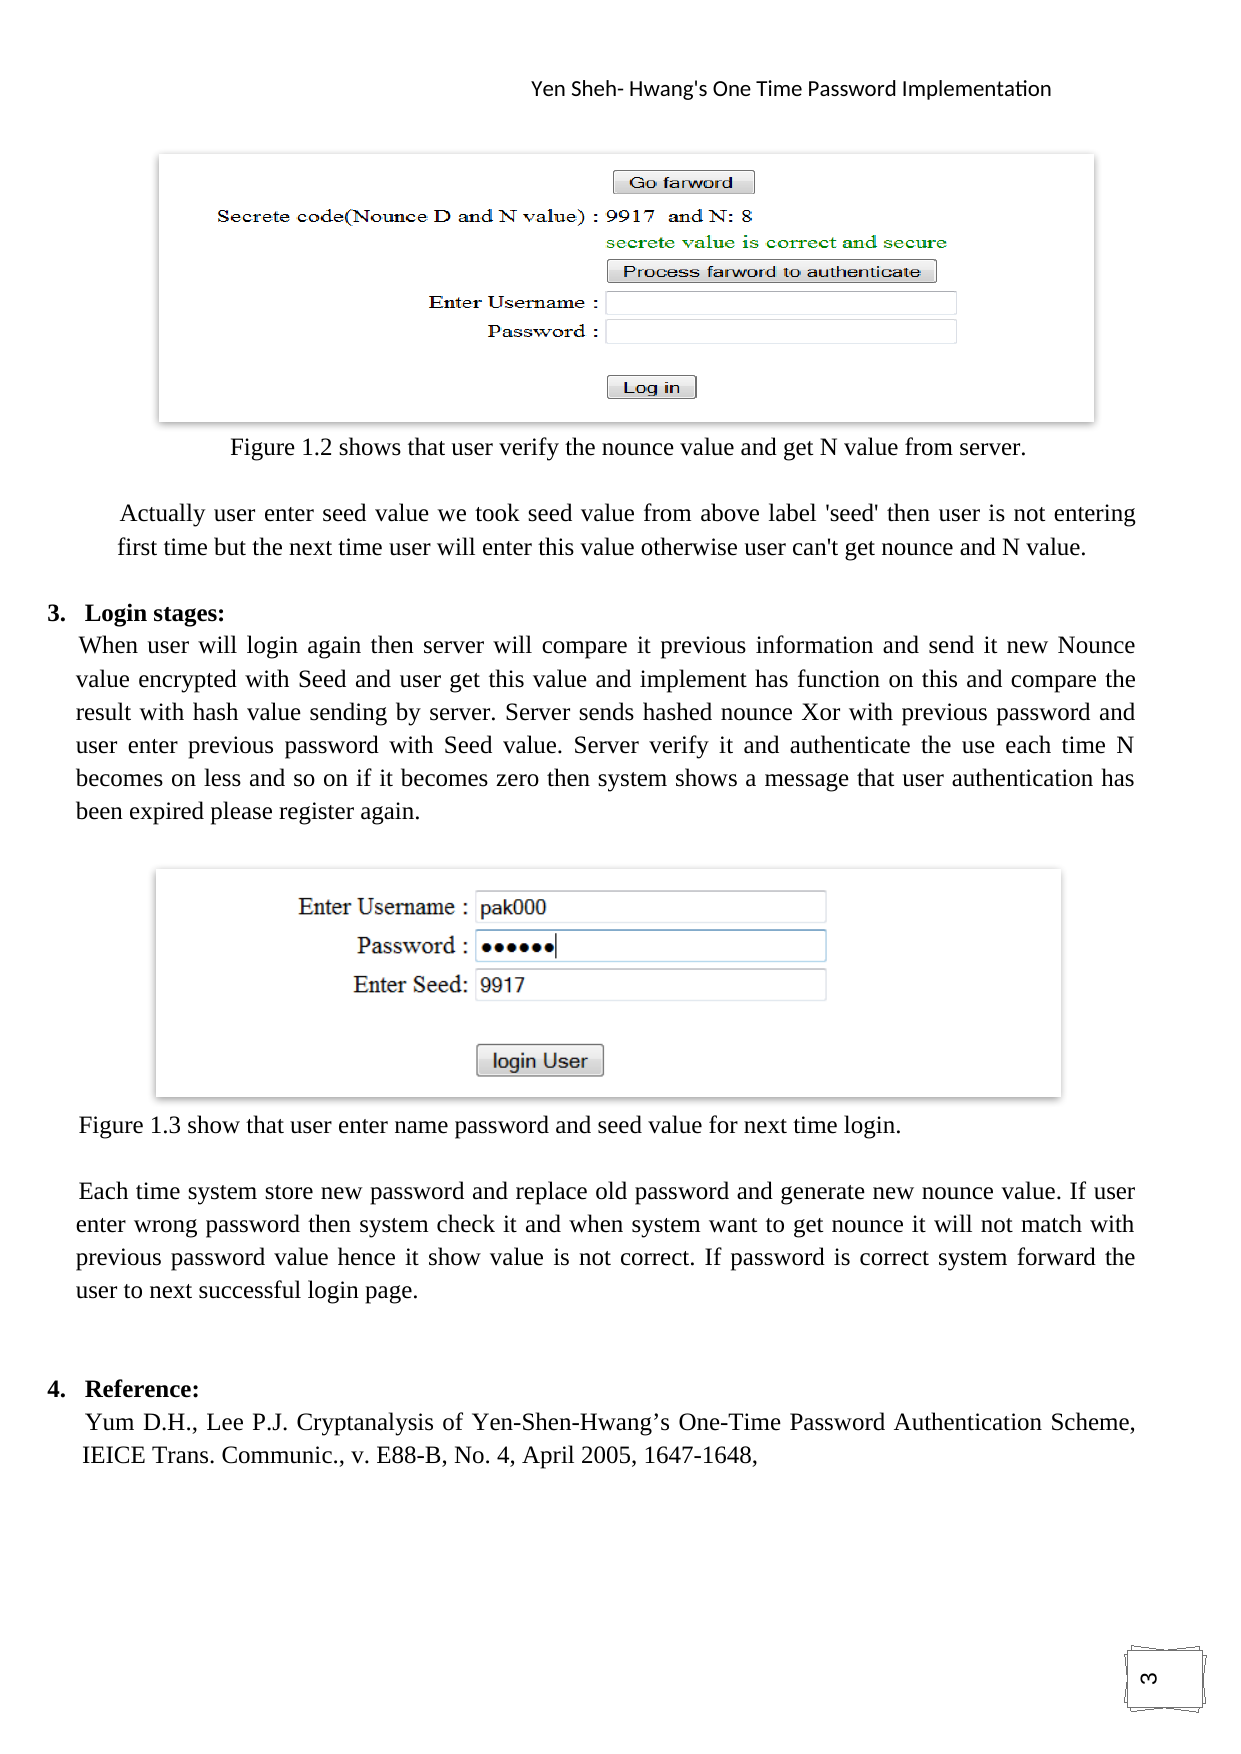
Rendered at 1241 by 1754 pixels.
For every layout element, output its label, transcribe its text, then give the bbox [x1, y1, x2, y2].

text Figure 1.3 show that user enter name password and seed value for next time login. [76, 1110, 1137, 1138]
text Each time system store new password and replace old password and generate new nounce value. If user enter wrong password then system check it and when system want to get nounce it will not match with previous password value hence it show value is not correct. If password is correct system forward the user to next successful login page. [76, 1176, 1137, 1304]
picture [170, 884, 1046, 1083]
text When user will login again then server will compare it previous information and send it new Nounce value encrypted with Seed and user get this value and implement has function on this and compare the result with hash value sending by server. Server sends hashed nounce Xor with previous password and user enter previous password with Seed value. Server verify it and authenticate the use each time N becomes on less and so on if it becomes zero then system shows a message that user authentication has been expired please register again. [76, 631, 1137, 824]
picture [174, 169, 1079, 407]
text Yum D.H., Lee P.J. Cryptanalysis of Yen-Shen-Hwang’s One-Time Password Authentication Scheme, IEICE Trans. Communic., v. E88-B, No. 4, April 2005, 1647-1648, [82, 1407, 1137, 1469]
list Login stages: [47, 598, 1137, 626]
list Reference: [47, 1374, 1137, 1403]
text Figure 1.2 shows that user verify the nounce value and get N value from server. [117, 432, 1137, 461]
text Actually user enter seed value we took seed value from above label 'seed' then user is not entering first time but the next time user will enter this value otherwise user can't get nounce and N value. [117, 498, 1137, 560]
